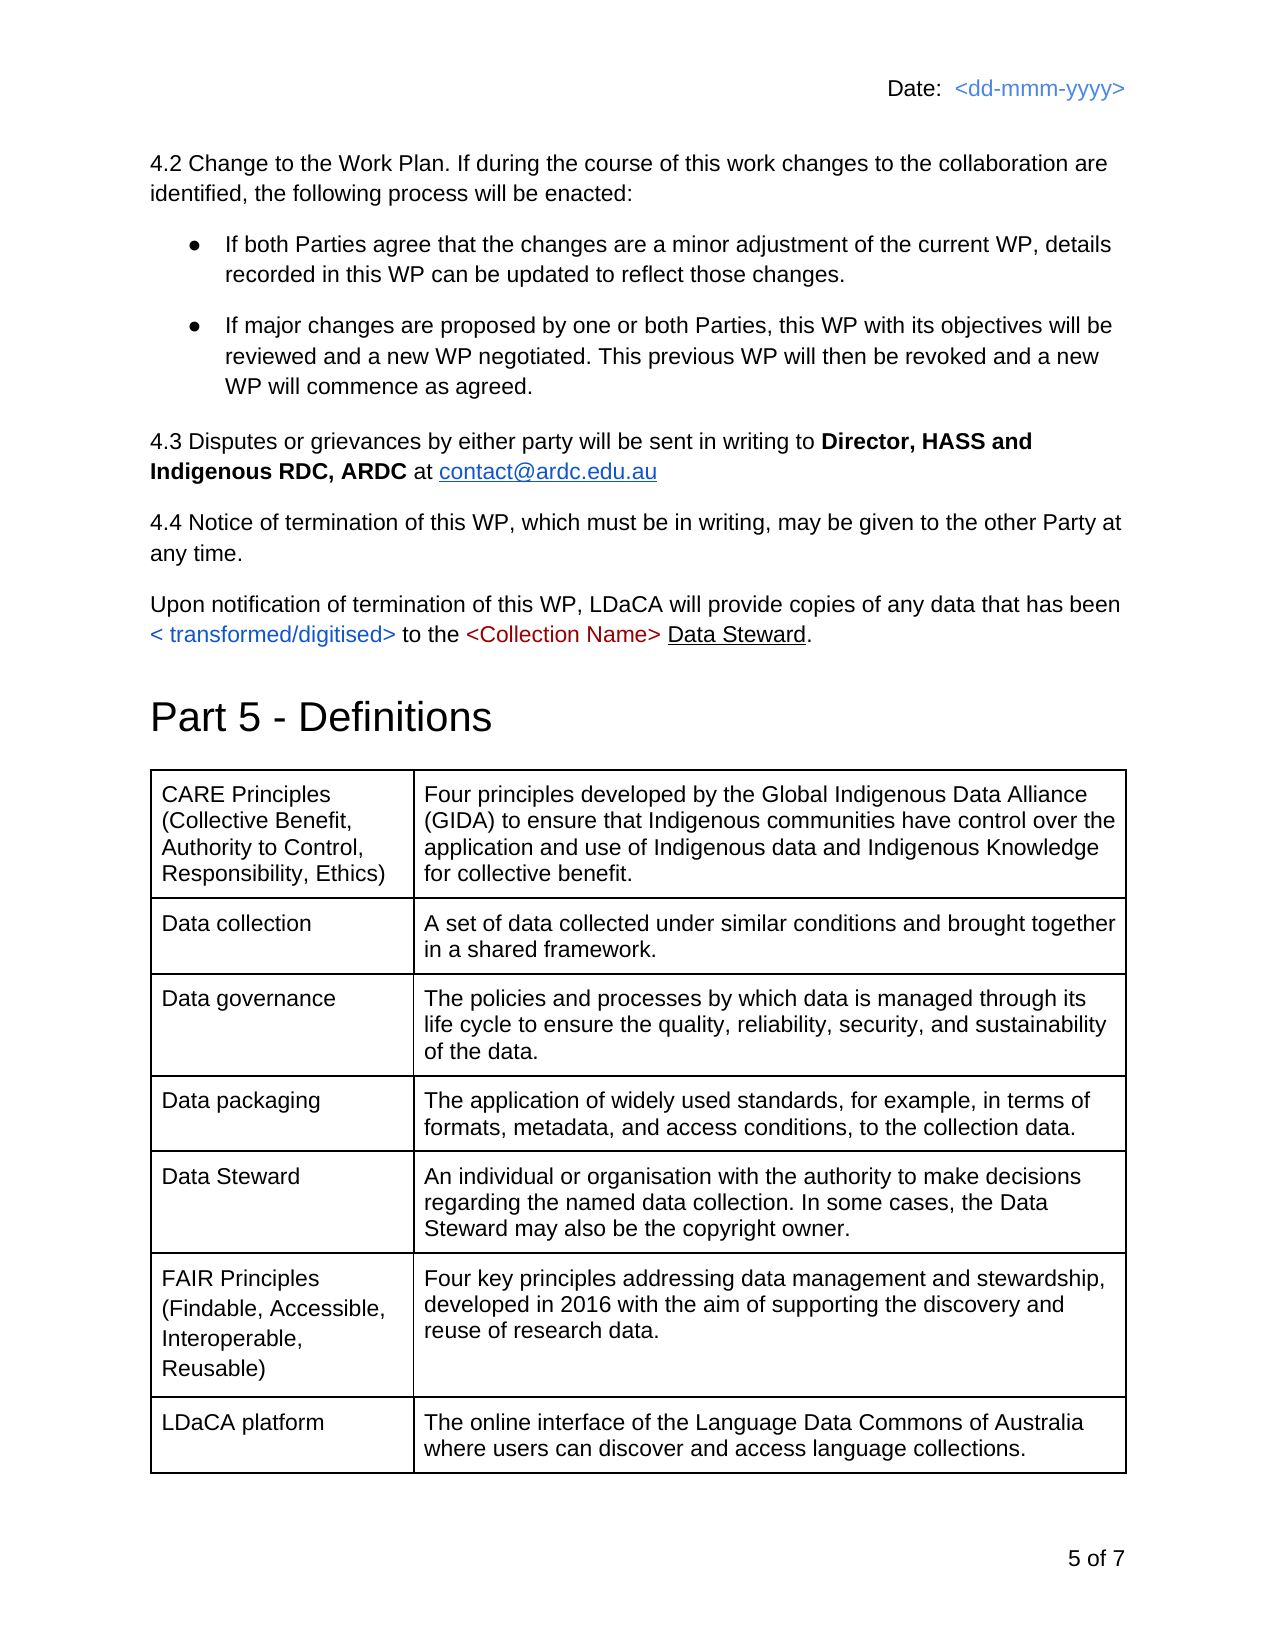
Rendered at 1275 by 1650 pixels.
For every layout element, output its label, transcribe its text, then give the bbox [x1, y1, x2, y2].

subtitle Part 5 - Definitions [150, 693, 1125, 741]
table_cell The online interface of the Language Data Commons of Australia where users can discover and access language collections. [415, 1398, 1125, 1472]
table_cell FAIR Principles (Findable, Accessible, Interoperable, Reusable) [152, 1254, 413, 1396]
table_cell LDaCA platform [152, 1398, 413, 1472]
text 4.4 Notice of termination of this WP, which must be in writing, may be given to the other Party at any time. [150, 509, 1125, 566]
table_header CARE Principles (Collective Benefit, Authority to Control, Responsibility, Ethics) [152, 771, 413, 897]
text 4.3 Disputes or grievances by either party will be sent in writing to Director, HASS and Indigenous RDC, ARDC at contact@ardc.edu.au [150, 428, 1125, 485]
list If both Parties agree that the changes are a minor adjustment of the current WP, details recorded in this WP can be updated to reflect those changes. [187, 231, 1125, 288]
table_cell Data Steward [152, 1152, 413, 1252]
list If major changes are proposed by one or both Parties, this WP with its objectives will be reviewed and a new WP negotiated. This previous WP will then be revoked and a new WP will commence as agreed. [187, 312, 1125, 399]
table_cell A set of data collected under similar conditions and brought together in a shared framework. [415, 899, 1125, 973]
table_cell Data governance [152, 975, 413, 1074]
table_cell Data packaging [152, 1077, 413, 1150]
table_cell The policies and processes by which data is managed through its life cycle to ensure the quality, reliability, security, and sustainability of the data. [414, 975, 1125, 1074]
text Upon notification of termination of this WP, LDaCA will provide copies of any data that has been < transformed/digitised> to the <Collection Name> Data Steward. [150, 591, 1125, 647]
table_cell An individual or organisation with the authority to make decisions regarding the named data collection. In some cases, the Data Steward may also be the copyright owner. [415, 1152, 1125, 1252]
table_cell Data collection [152, 899, 413, 973]
table_cell The application of widely used standards, for example, in terms of formats, metadata, and access conditions, to the collection data. [415, 1077, 1125, 1150]
text 4.2 Change to the Work Plan. If during the course of this work changes to the collaboration are identified, the following process will be enacted: [150, 150, 1125, 207]
table_cell Four key principles addressing data management and stewardship, developed in 2016 with the aim of supporting the discovery and reuse of research data. [414, 1254, 1125, 1396]
table_header Four principles developed by the Global Indigenous Data Alliance (GIDA) to ensure that Indigenous communities have control over the application and use of Indigenous data and Indigenous Knowledge for collective benefit. [415, 771, 1125, 897]
